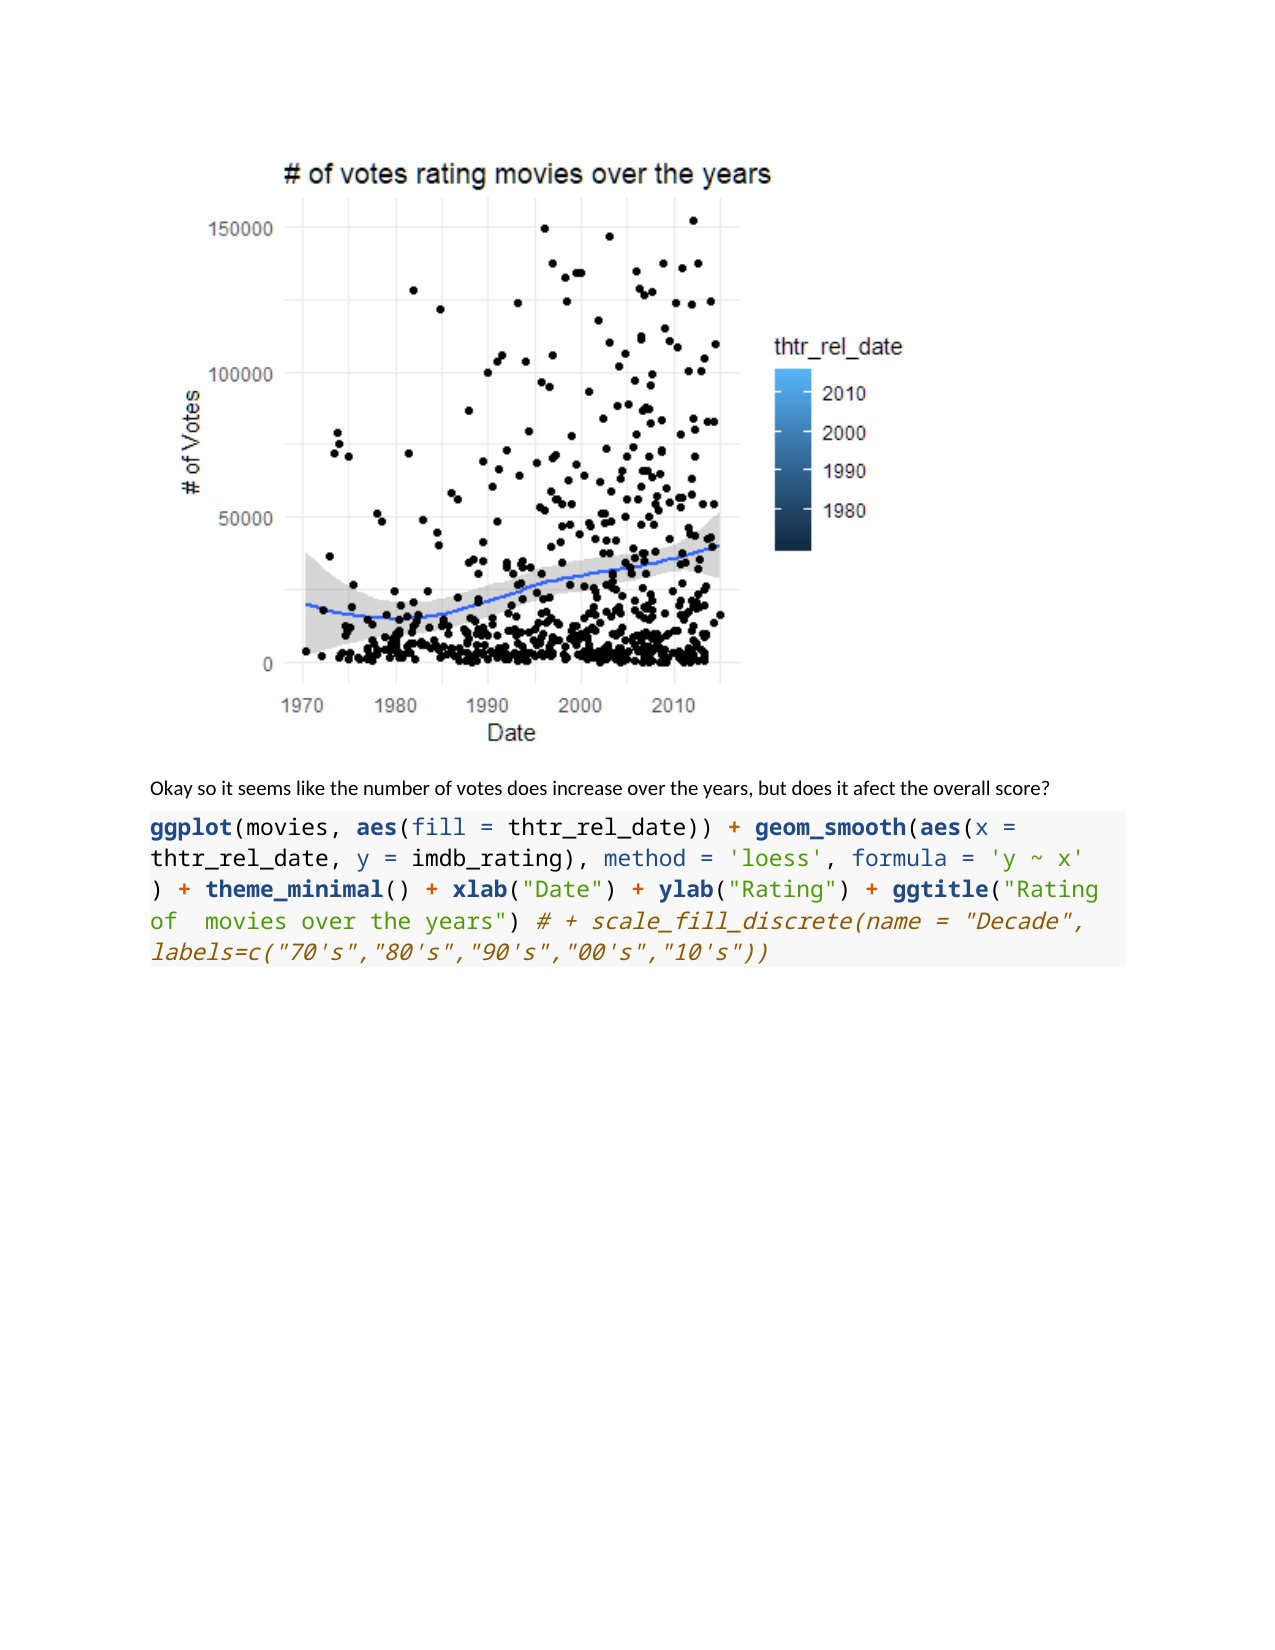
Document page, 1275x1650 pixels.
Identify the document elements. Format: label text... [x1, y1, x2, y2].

text ggplot(movies, aes(fill = thtr_rel_date)) + geom_smooth(aes(x = thtr_rel_date, y = imdb_rating), method = 'loess', formula = 'y ~ x' ) + theme_minimal() + xlab("Date") + ylab("Rating") + ggtitle("Rating of movies over the years") # + scale_fill_discrete(name = "Decade", labels=c("70's","80's","90's","00's","10's")) [150, 811, 1125, 967]
text Okay so it seems like the number of votes does increase over the years, but does it afect the overall score? [150, 775, 1125, 801]
picture [168, 150, 927, 757]
